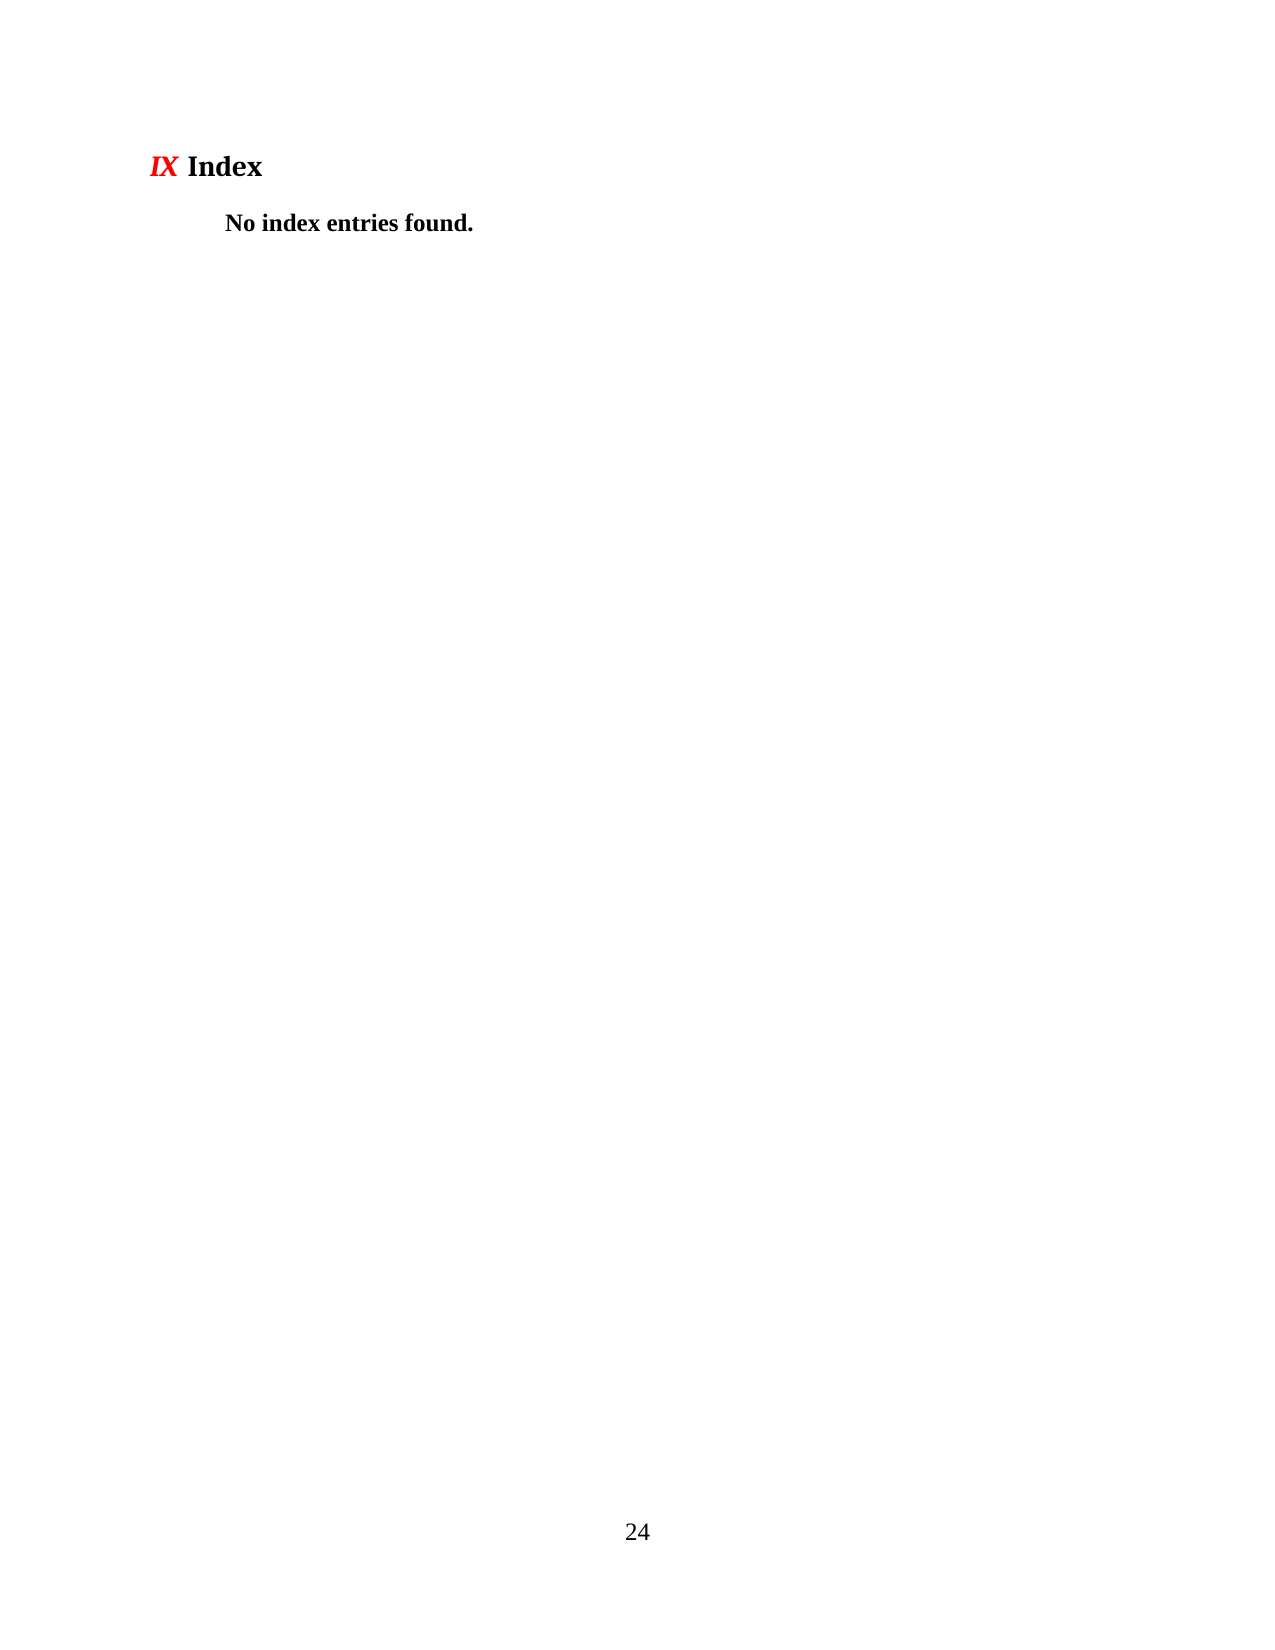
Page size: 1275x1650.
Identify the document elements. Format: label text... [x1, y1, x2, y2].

text No index entries found. [150, 208, 1125, 237]
subtitle Index [150, 150, 1125, 183]
